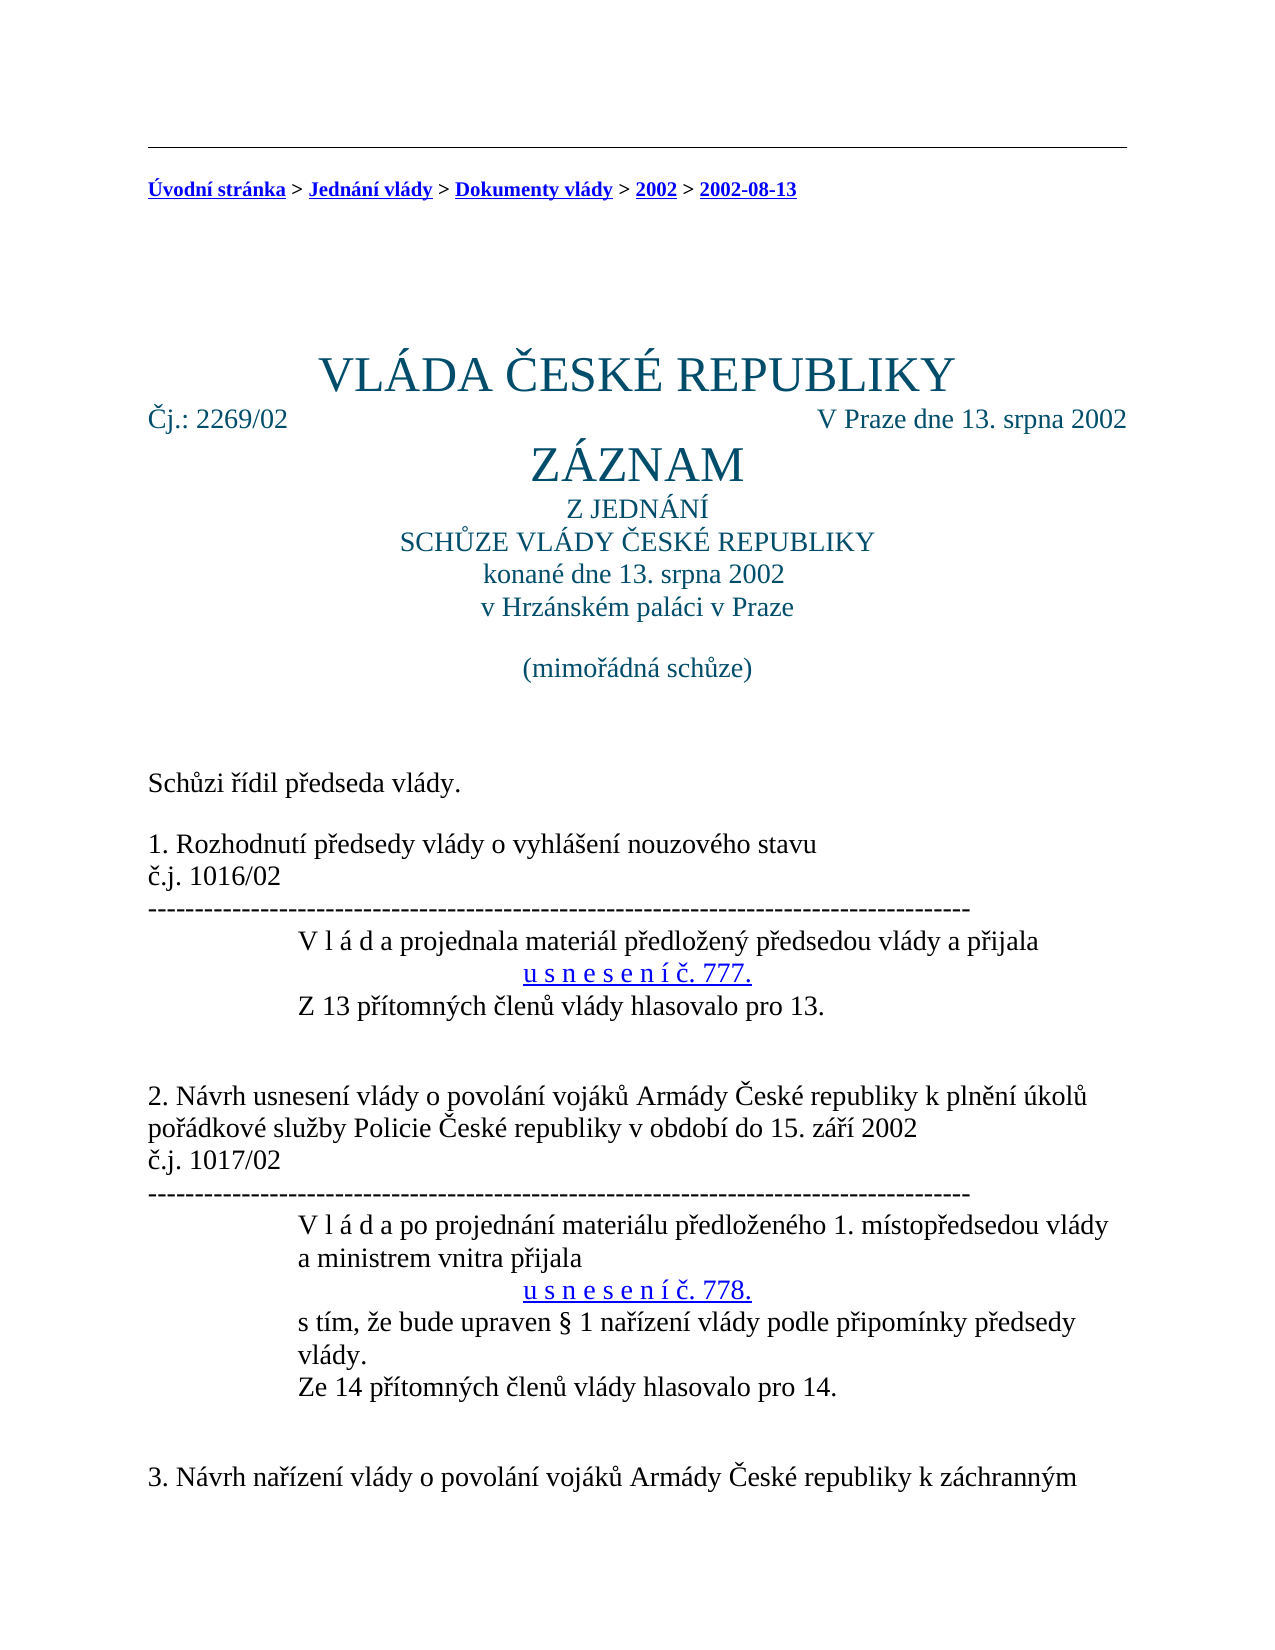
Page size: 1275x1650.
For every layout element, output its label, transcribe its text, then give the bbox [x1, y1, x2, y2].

subtitle Úvodní stránka > Jednání vlády > Dokumenty vlády > 2002 > 2002-08-13 [148, 177, 1127, 201]
text ZÁZNAM Z JEDNÁNÍ SCHŮZE VLÁDY ČESKÉ REPUBLIKY konané dne 13. srpna 2002 v Hrzánském paláci v Praze (mimořádná schůze) [148, 435, 1127, 683]
text s tím, že bude upraven § 1 nařízení vlády podle připomínky předsedy vlády. [298, 1305, 1127, 1370]
text Ze 14 přítomných členů vlády hlasovalo pro 14. [298, 1370, 1127, 1403]
text VLÁDA ČESKÉ REPUBLIKY [148, 316, 1127, 402]
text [148, 1403, 1127, 1492]
text 2. Návrh usnesení vlády o povolání vojáků Armády České republiky k plnění úkolů pořádkové služby Policie České republiky v období do 15. září 2002 č.j. 1017/02 ---------------------------------------------------------------------------------------- [148, 1021, 1127, 1208]
table_header Čj.: 2269/02 [148, 403, 637, 435]
text u s n e s e n í č. 778. [148, 1273, 1127, 1305]
table_header V Praze dne 13. srpna 2002 [638, 403, 1127, 435]
text Schůzi řídil předseda vlády. 1. Rozhodnutí předsedy vlády o vyhlášení nouzového stavu č.j. 1016/02 ---------------------------------------------------------------------------------------- [148, 708, 1127, 924]
text Z 13 přítomných členů vlády hlasovalo pro 13. [298, 989, 1127, 1021]
text u s n e s e n í č. 777. [148, 956, 1127, 989]
text V l á d a projednala materiál předložený předsedou vlády a přijala [298, 924, 1127, 956]
text V l á d a po projednání materiálu předloženého 1. místopředsedou vlády a ministrem vnitra přijala [298, 1208, 1127, 1273]
